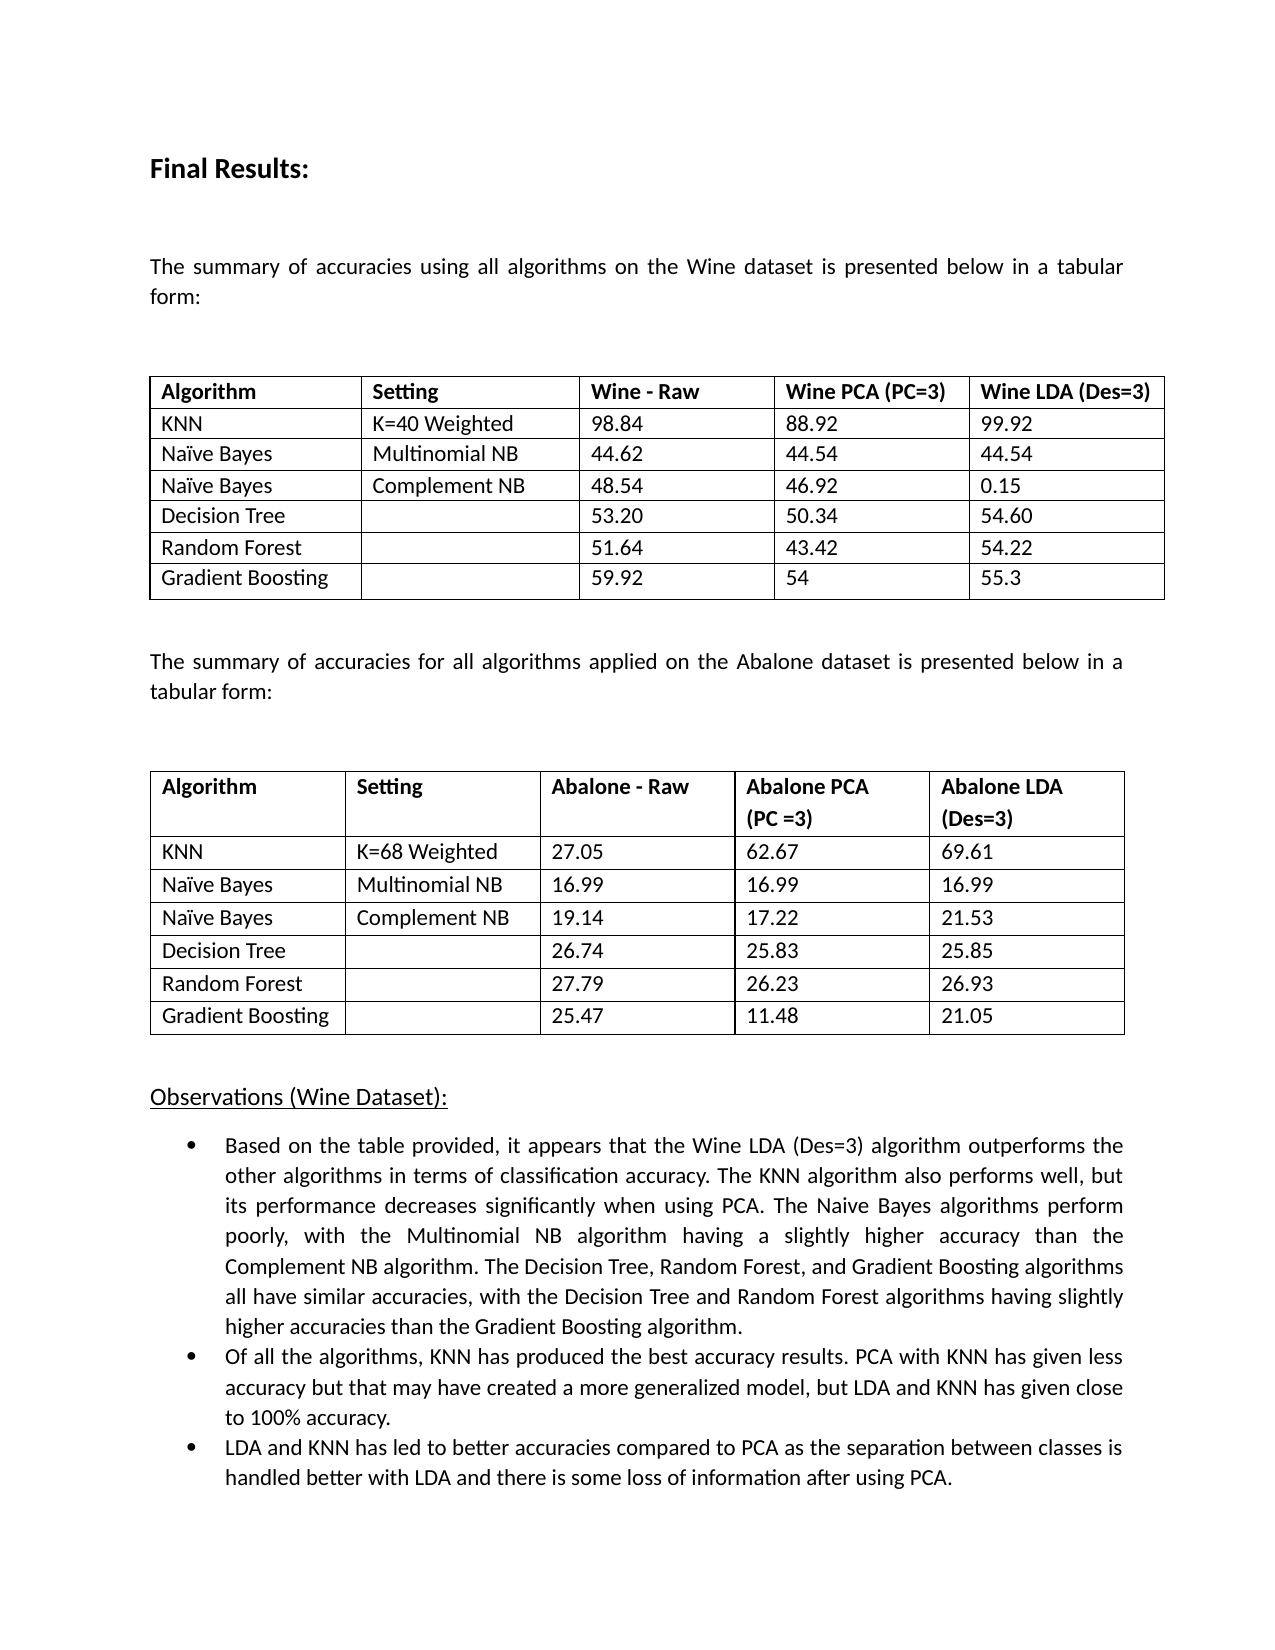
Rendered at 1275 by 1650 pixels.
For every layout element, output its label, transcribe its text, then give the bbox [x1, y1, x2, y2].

table_cell 54.60 [970, 501, 1164, 532]
table_cell Gradient Boosting [151, 1002, 345, 1033]
table_cell Naïve Bayes [151, 439, 361, 470]
table_cell 43.42 [775, 533, 969, 562]
table_cell Gradient Boosting [151, 564, 361, 599]
list LDA and KNN has led to better accuracies compared to PCA as the separation between classes is handled better with LDA and there is some loss of information after using PCA. [187, 1433, 1125, 1491]
table_cell 25.83 [736, 936, 929, 968]
table_cell Multinomial NB [346, 870, 540, 902]
table_cell 59.92 [580, 564, 774, 599]
text The summary of accuracies for all algorithms applied on the Abalone dataset is presented below in a tabular form: [150, 647, 1125, 705]
table_cell Multinomial NB [362, 439, 579, 470]
table_cell Decision Tree [151, 501, 361, 532]
table_cell [346, 969, 540, 1001]
table_cell 44.62 [580, 439, 774, 470]
table_cell 17.22 [736, 903, 929, 935]
table_cell Random Forest [151, 533, 361, 562]
table_cell Naïve Bayes [151, 903, 345, 935]
table_cell 53.20 [580, 501, 774, 532]
table_cell [362, 564, 579, 599]
table_cell 19.14 [541, 903, 734, 935]
table_cell 54.22 [970, 533, 1164, 562]
table_cell 25.85 [930, 936, 1124, 968]
table_cell K=68 Weighted [346, 837, 540, 869]
table_cell 69.61 [930, 837, 1124, 869]
table_cell Complement NB [346, 903, 540, 935]
table_header Setting [346, 772, 540, 836]
table_cell 16.99 [736, 870, 929, 902]
table_cell 44.54 [970, 439, 1164, 470]
table_cell 99.92 [970, 409, 1164, 438]
text Observations (Wine Dataset): [150, 1081, 1125, 1112]
table_cell KNN [151, 837, 345, 869]
table_cell K=40 Weighted [362, 409, 579, 438]
table_cell 21.05 [930, 1002, 1124, 1033]
table_cell Complement NB [362, 471, 579, 500]
table_cell 62.67 [736, 837, 929, 869]
table_cell 51.64 [580, 533, 774, 562]
table_cell [362, 501, 579, 532]
table_cell KNN [151, 409, 361, 438]
table_cell 44.54 [775, 439, 969, 470]
table_cell 55.3 [970, 564, 1164, 599]
table_header Abalone - Raw [541, 772, 734, 836]
list Based on the table provided, it appears that the Wine LDA (Des=3) algorithm outperforms the other algorithms in terms of classification accuracy. The KNN algorithm also performs well, but its performance decreases significantly when using PCA. The Naive Bayes algorithms perform poorly, with the Multinomial NB algorithm having a slightly higher accuracy than the Complement NB algorithm. The Decision Tree, Random Forest, and Gradient Boosting algorithms all have similar accuracies, with the Decision Tree and Random Forest algorithms having slightly higher accuracies than the Gradient Boosting algorithm. [187, 1131, 1125, 1340]
table_cell 25.47 [541, 1002, 734, 1033]
table_header Wine PCA (PC=3) [775, 377, 969, 408]
table_cell 0.15 [970, 471, 1164, 500]
table_header Algorithm [151, 377, 361, 408]
table_cell [362, 533, 579, 562]
table_header Wine LDA (Des=3) [970, 377, 1164, 408]
text Final Results: [150, 150, 1125, 186]
text The summary of accuracies using all algorithms on the Wine dataset is presented below in a tabular form: [150, 252, 1125, 310]
table_cell 50.34 [775, 501, 969, 532]
table_cell 26.23 [736, 969, 929, 1001]
table_cell Random Forest [151, 969, 345, 1001]
table_header Algorithm [151, 772, 345, 836]
table_header Abalone PCA (PC =3) [736, 772, 929, 836]
table_cell 26.74 [541, 936, 734, 968]
table_cell Naïve Bayes [151, 870, 345, 902]
table_header Wine - Raw [580, 377, 774, 408]
table_cell 27.79 [541, 969, 734, 1001]
table_cell Naïve Bayes [151, 471, 361, 500]
table_cell 54 [775, 564, 969, 599]
table_cell 16.99 [541, 870, 734, 902]
table_cell 21.53 [930, 903, 1124, 935]
table_cell Decision Tree [151, 936, 345, 968]
table_cell 88.92 [775, 409, 969, 438]
list Of all the algorithms, KNN has produced the best accuracy results. PCA with KNN has given less accuracy but that may have created a more generalized model, but LDA and KNN has given close to 100% accuracy. [187, 1342, 1125, 1431]
table_cell 26.93 [930, 969, 1124, 1001]
table_cell 11.48 [736, 1002, 929, 1033]
table_cell 16.99 [930, 870, 1124, 902]
table_header Setting [362, 377, 579, 408]
table_cell [346, 1002, 540, 1033]
table_header Abalone LDA (Des=3) [930, 772, 1124, 836]
table_cell 46.92 [775, 471, 969, 500]
table_cell 98.84 [580, 409, 774, 438]
table_cell 27.05 [541, 837, 734, 869]
table_cell [346, 936, 540, 968]
table_cell 48.54 [580, 471, 774, 500]
